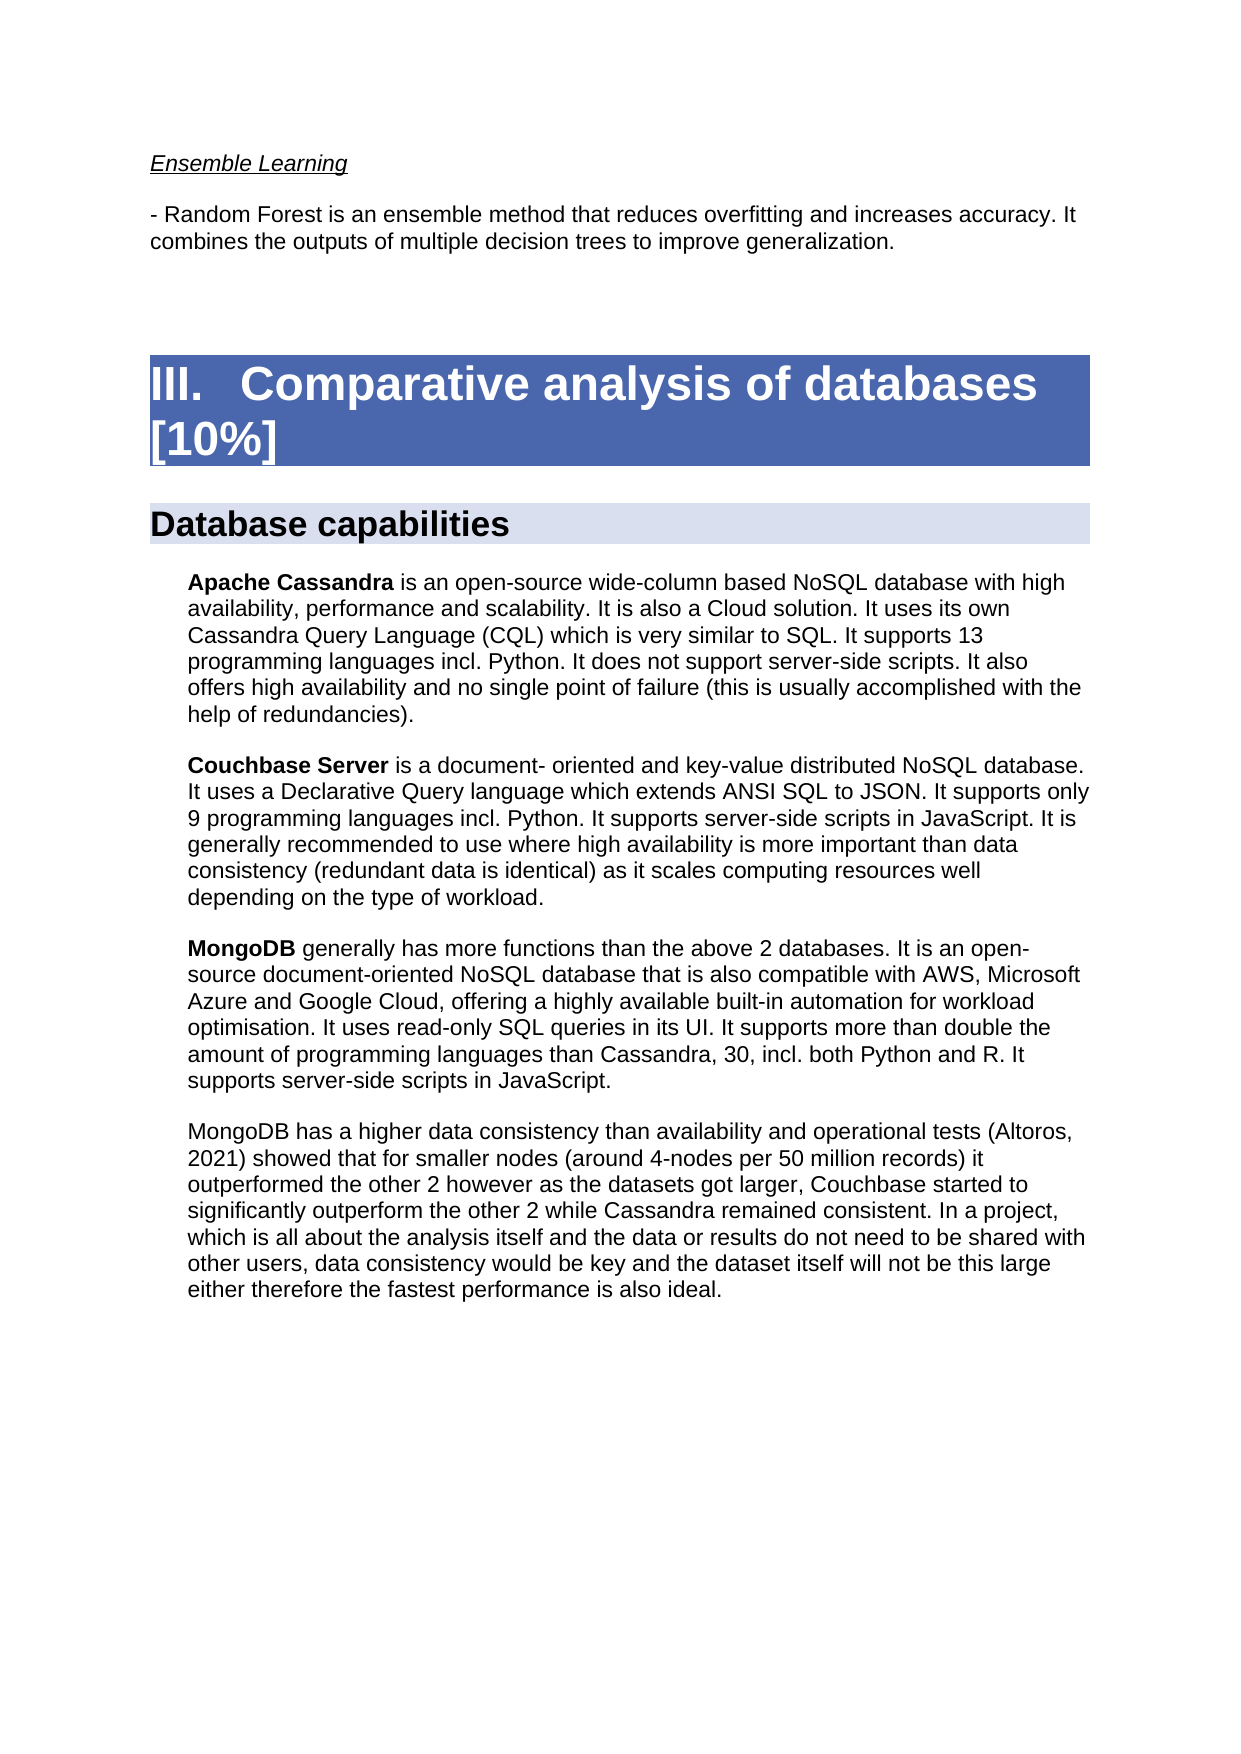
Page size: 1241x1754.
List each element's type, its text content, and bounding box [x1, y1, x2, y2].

text Couchbase Server is a document- oriented and key-value distributed NoSQL database. It uses a Declarative Query language which extends ANSI SQL to JSON. It supports only 9 programming languages incl. Python. It supports server-side scripts in JavaScript. It is generally recommended to use where high availability is more important than data consistency (redundant data is identical) as it scales computing resources well depending on the type of workload. [187, 752, 1090, 910]
text MongoDB has a higher data consistency than availability and operational tests (Altoros, 2021) showed that for smaller nodes (around 4-nodes per 50 million records) it outperformed the other 2 however as the datasets got larger, Couchbase started to significantly outperform the other 2 while Cassandra remained consistent. In a project, which is all about the analysis itself and the data or results do not need to be shared with other users, data consistency would be key and the dataset itself will not be this large either therefore the fastest performance is also ideal. [187, 1118, 1090, 1303]
text - Random Forest is an ensemble method that reduces overfitting and increases accuracy. It combines the outputs of multiple decision trees to improve generalization. [150, 201, 1090, 254]
subtitle Database capabilities [150, 503, 1090, 544]
text Ensemble Learning [150, 150, 1090, 176]
subtitle III. Comparative analysis of databases [10%] [150, 355, 1090, 466]
text Apache Cassandra is an open-source wide-column based NoSQL database with high availability, performance and scalability. It is also a Cloud solution. It uses its own Cassandra Query Language (CQL) which is very similar to SQL. It supports 13 programming languages incl. Python. It does not support server-side scripts. It also offers high availability and no single point of failure (this is usually accomplished with the help of redundancies). [187, 569, 1090, 727]
text MongoDB generally has more functions than the above 2 databases. It is an open-source document-oriented NoSQL database that is also compatible with AWS, Microsoft Azure and Google Cloud, offering a highly available built-in automation for workload optimisation. It uses read-only SQL queries in its UI. It supports more than double the amount of programming languages than Cassandra, 30, incl. both Python and R. It supports server-side scripts in JavaScript. [187, 935, 1090, 1093]
